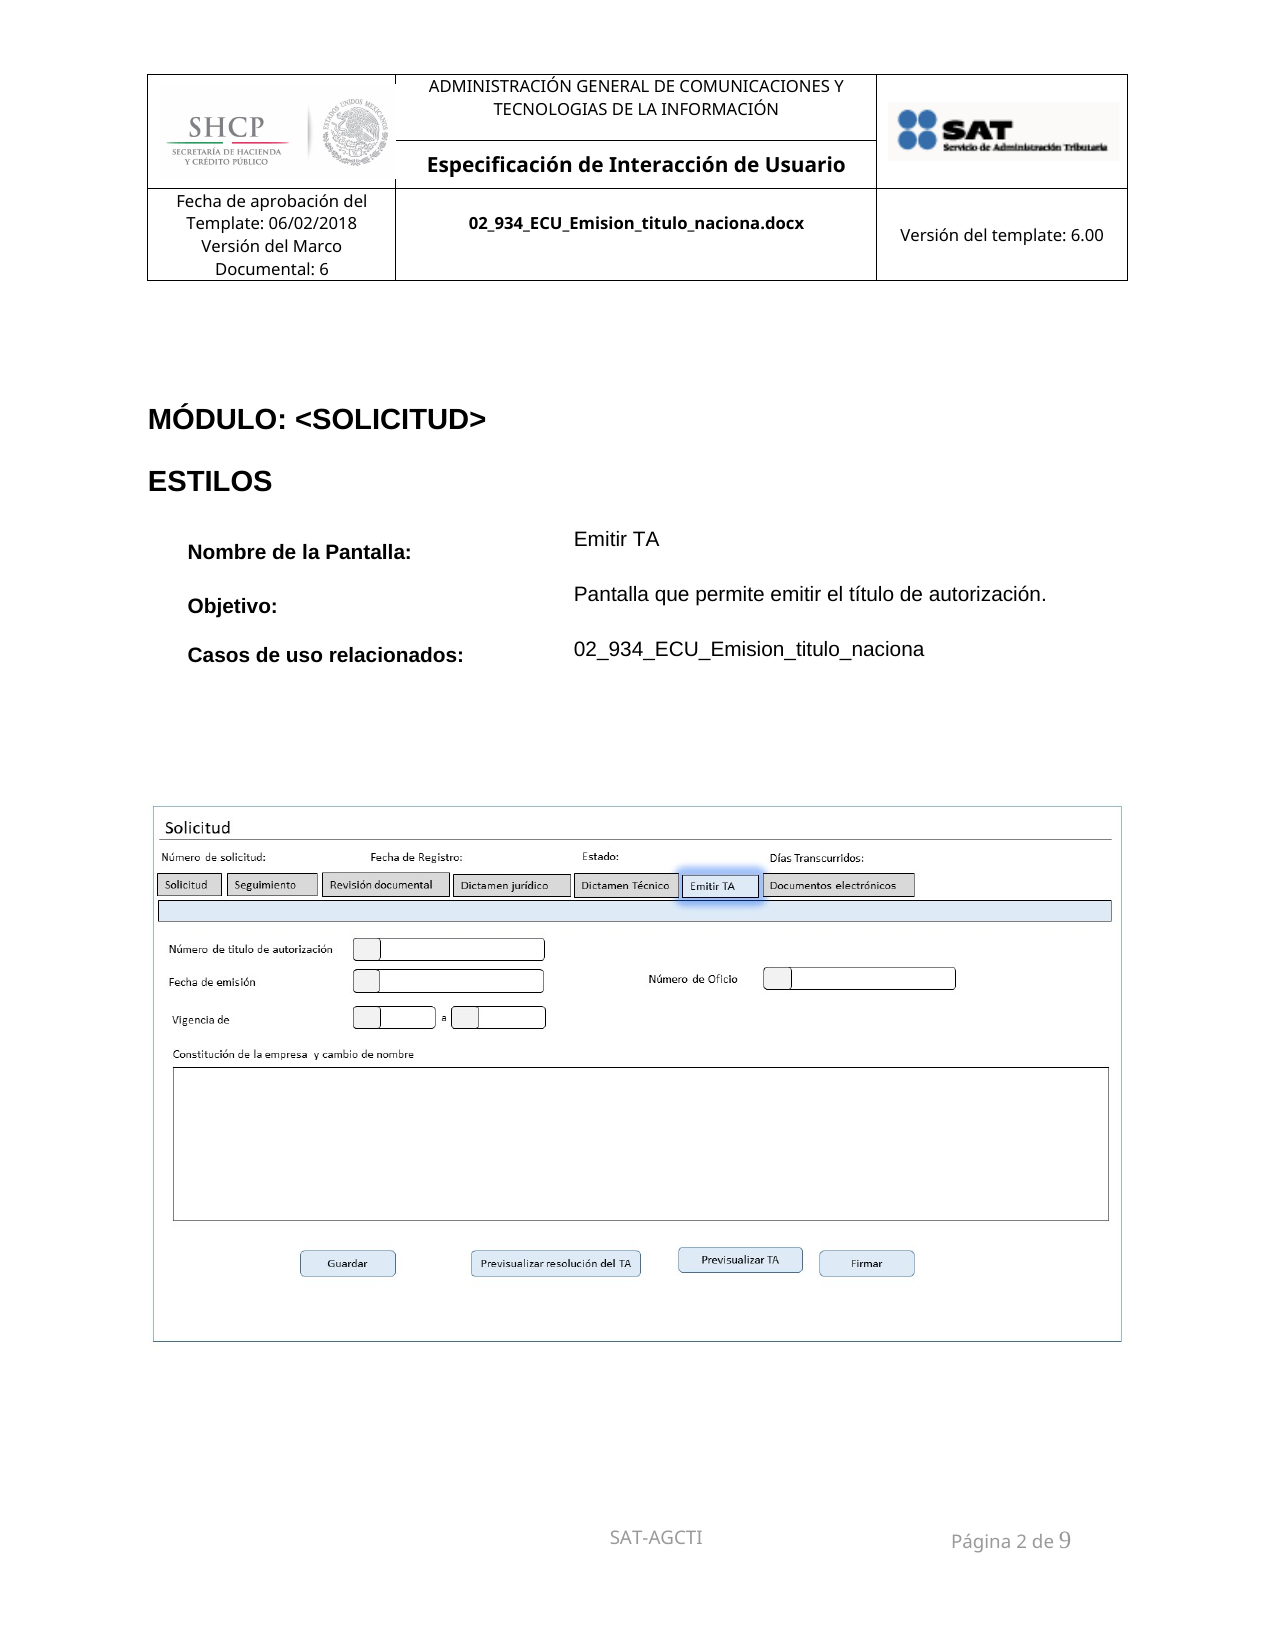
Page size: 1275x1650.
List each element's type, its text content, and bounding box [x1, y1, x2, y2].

table_header Nombre de la Pantalla: [176, 527, 562, 581]
table_header Emitir TA [563, 527, 1099, 581]
subtitle Módulo: <sOLICITUD> [148, 402, 1127, 435]
table_cell 02_934_ECU_Emision_titulo_naciona [563, 630, 1099, 679]
subtitle ESTILOS [148, 464, 1127, 498]
table_cell Casos de uso relacionados: [176, 630, 562, 679]
table_cell Objetivo: [176, 581, 562, 630]
picture [887, 102, 1120, 161]
table_cell Pantalla que permite emitir el título de autorización. [563, 581, 1099, 630]
picture [158, 84, 396, 179]
picture [147, 797, 1128, 1349]
